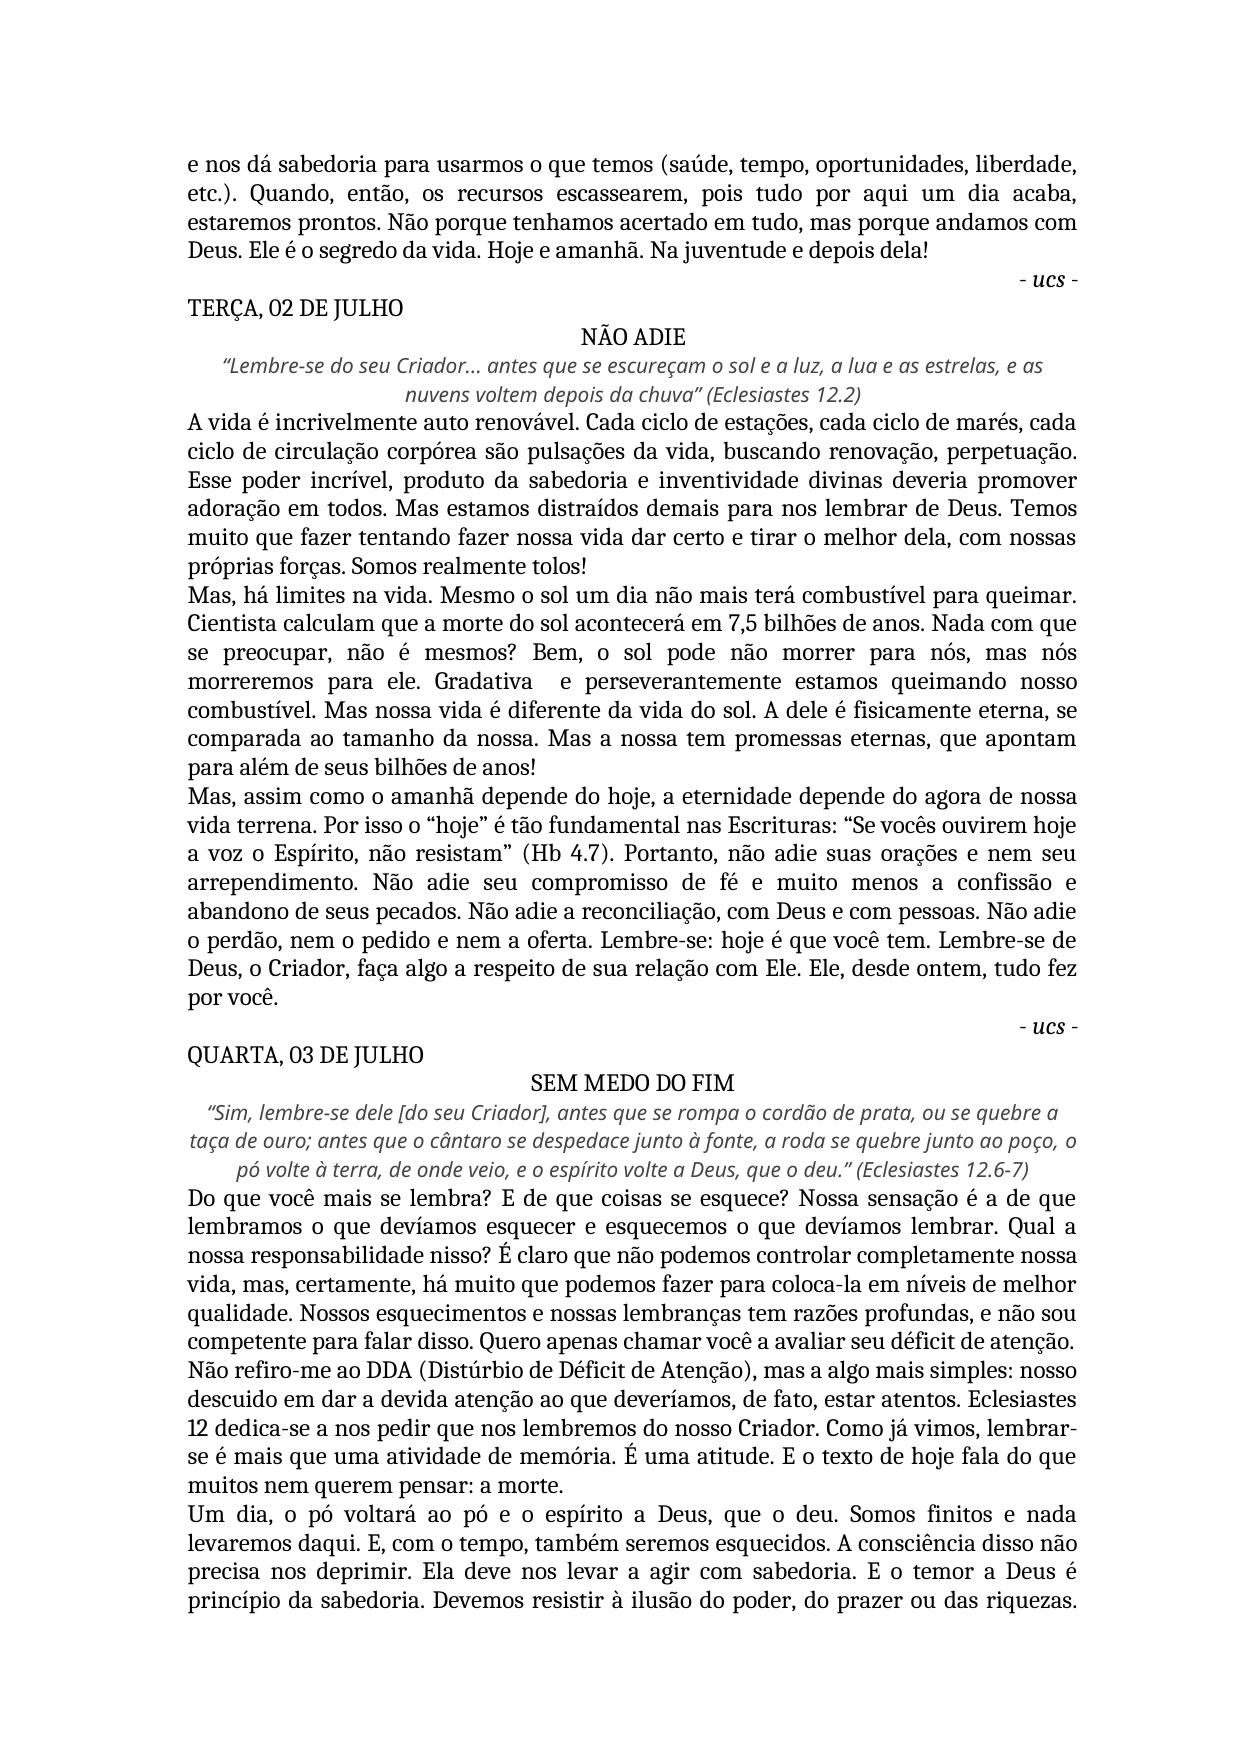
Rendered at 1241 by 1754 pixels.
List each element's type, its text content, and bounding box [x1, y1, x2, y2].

text - ucs - [187, 1012, 1078, 1041]
text “Lembre-se do seu Criador... antes que se escureçam o sol e a luz, a lua e as estrelas, e as nuvens voltem depois da chuva” (Eclesiastes 12.2) [187, 351, 405, 408]
text Mas, assim como o amanhã depende do hoje, a eternidade depende do agora de nossa vida terrena. Por isso o “hoje” é tão fundamental nas Escrituras: “Se vocês ouvirem hoje a voz o Espírito, não resistam” (Hb 4.7). Portanto, não adie suas orações e nem seu arrependimento. Não adie seu compromisso de fé e muito menos a confissão e abandono de seus pecados. Não adie a reconciliação, com Deus e com pessoas. Não adie o perdão, nem o pedido e nem a oferta. Lembre-se: hoje é que você tem. Lembre-se de Deus, o Criador, faça algo a respeito de sua relação com Ele. Ele, desde ontem, tudo fez por você. [187, 782, 1078, 1012]
text SEM MEDO DO FIM [187, 1069, 1078, 1098]
text QUARTA, 03 DE JULHO [187, 1041, 1078, 1069]
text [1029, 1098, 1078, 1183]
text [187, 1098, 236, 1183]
text “Lembre-se do seu Criador... antes que se escureçam o sol e a luz, a lua e as estrelas, e as nuvens voltem depois da chuva” (Eclesiastes 12.2) [861, 351, 1078, 408]
text - ucs - [187, 265, 1078, 294]
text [187, 150, 1078, 265]
text NÃO ADIE [187, 322, 1078, 351]
text Mas, há limites na vida. Mesmo o sol um dia não mais terá combustível para queimar. Cientista calculam que a morte do sol acontecerá em 7,5 bilhões de anos. Nada com que se preocupar, não é mesmos? Bem, o sol pode não morrer para nós, mas nós morreremos para ele. Gradativa e perseverantemente estamos queimando nosso combustível. Mas nossa vida é diferente da vida do sol. A dele é fisicamente eterna, se comparada ao tamanho da nossa. Mas a nossa tem promessas eternas, que apontam para além de seus bilhões de anos! [187, 581, 1078, 782]
text A vida é incrivelmente auto renovável. Cada ciclo de estações, cada ciclo de marés, cada ciclo de circulação corpórea são pulsações da vida, buscando renovação, perpetuação. Esse poder incrível, produto da sabedoria e inventividade divinas deveria promover adoração em todos. Mas estamos distraídos demais para nos lembrar de Deus. Temos muito que fazer tentando fazer nossa vida dar certo e tirar o melhor dela, com nossas próprias forças. Somos realmente tolos! [187, 408, 1078, 581]
text Não refiro-me ao DDA (Distúrbio de Déficit de Atenção), mas a algo mais simples: nosso descuido em dar a devida atenção ao que deveríamos, de fato, estar atentos. Eclesiastes 12 dedica-se a nos pedir que nos lembremos do nosso Criador. Como já vimos, lembrar-se é mais que uma atividade de memória. É uma atitude. E o texto de hoje fala do que muitos nem querem pensar: a morte. [187, 1356, 1078, 1500]
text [187, 1500, 1078, 1615]
text TERÇA, 02 DE JULHO [187, 294, 1078, 322]
text Do que você mais se lembra? E de que coisas se esquece? Nossa sensação é a de que lembramos o que devíamos esquecer e esquecemos o que devíamos lembrar. Qual a nossa responsabilidade nisso? É claro que não podemos controlar completamente nossa vida, mas, certamente, há muito que podemos fazer para coloca-la em níveis de melhor qualidade. Nossos esquecimentos e nossas lembranças tem razões profundas, e não sou competente para falar disso. Quero apenas chamar você a avaliar seu déficit de atenção. [187, 1183, 1078, 1356]
